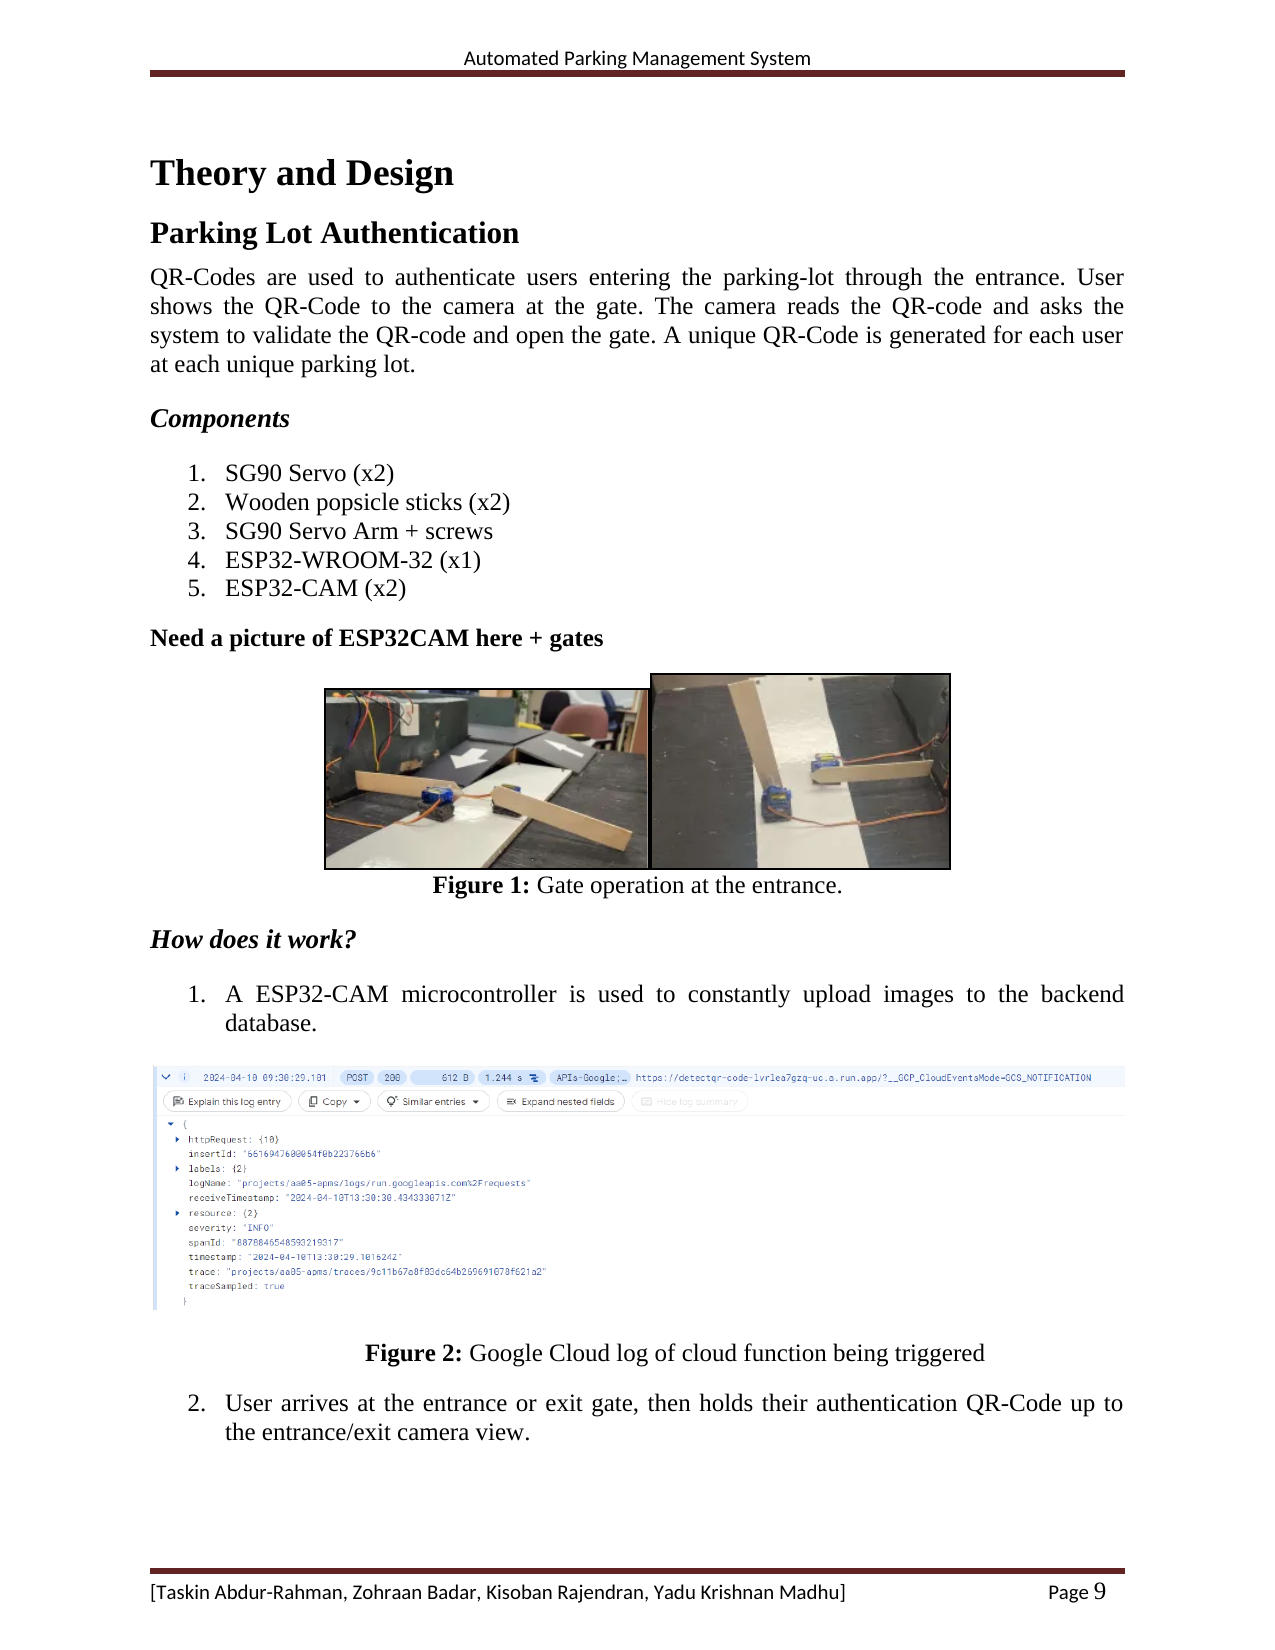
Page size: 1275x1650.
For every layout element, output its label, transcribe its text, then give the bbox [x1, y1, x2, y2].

list A ESP32-CAM microcontroller is used to constantly upload images to the backend database. [187, 979, 1125, 1037]
list ESP32-WROOM-32 (x1) [187, 545, 1125, 573]
list Wooden popsicle sticks (x2) [187, 487, 1125, 516]
list User arrives at the entrance or exit gate, then holds their authentication QR-Code up to the entrance/exit camera view. [187, 1388, 1125, 1445]
text Figure 1: Gate operation at the entrance. [150, 870, 1125, 898]
picture [652, 675, 949, 868]
text QR-Codes are used to authenticate users entering the parking-lot through the entrance. User shows the QR-Code to the camera at the gate. The camera reads the QR-code and asks the system to validate the QR-code and open the gate. A unique QR-Code is generated for each user at each unique parking lot. [150, 262, 1125, 377]
list SG90 Servo (x2) [187, 458, 1125, 487]
subtitle Parking Lot Authentication [150, 214, 1125, 250]
text Need a picture of ESP32CAM here + gates [150, 623, 1125, 652]
text Figure 2: Google Cloud log of cloud function being triggered [225, 1338, 1125, 1367]
picture [150, 1065, 1125, 1310]
list ESP32-CAM (x2) [187, 573, 1125, 602]
list SG90 Servo Arm + screws [187, 516, 1125, 545]
picture [326, 690, 648, 868]
subtitle Components [150, 402, 1125, 433]
subtitle How does it work? [150, 923, 1125, 954]
subtitle Theory and Design [150, 150, 1125, 193]
